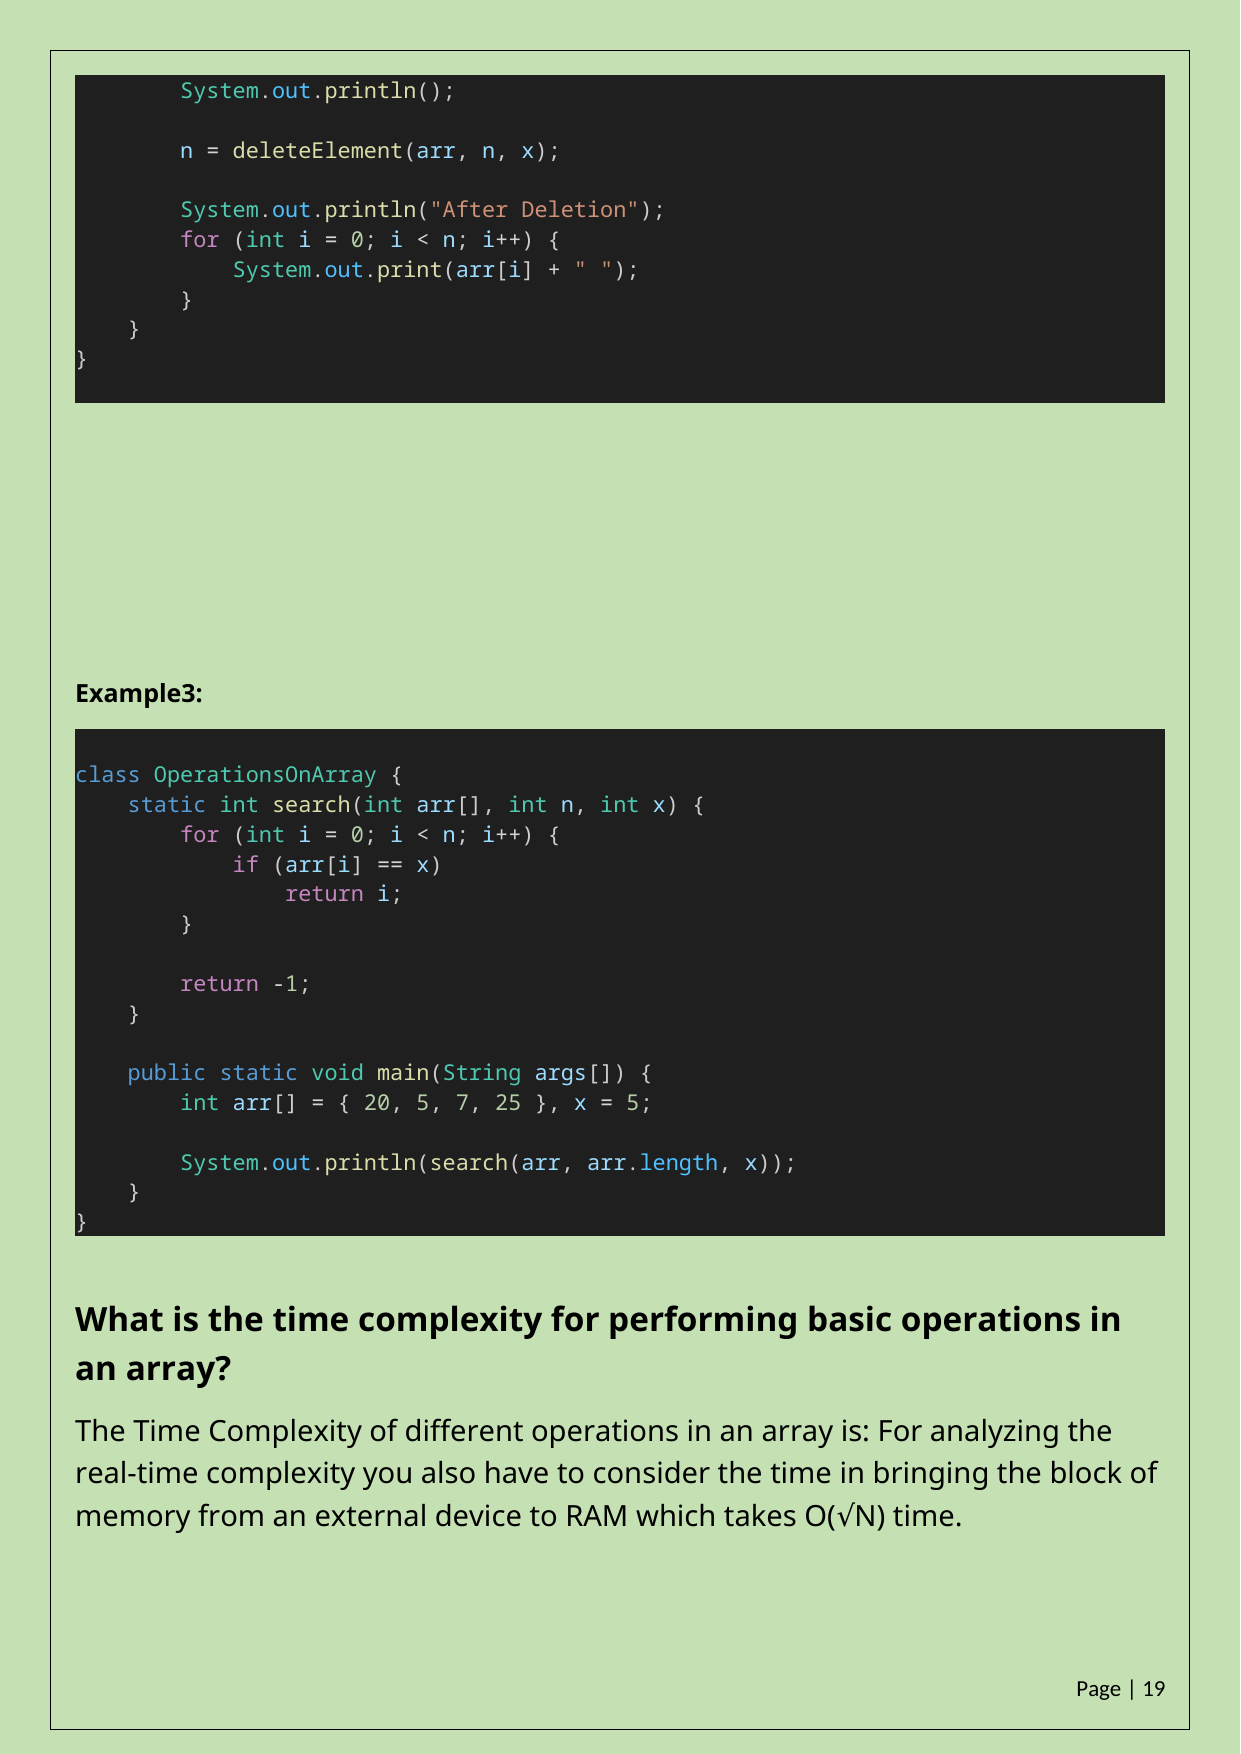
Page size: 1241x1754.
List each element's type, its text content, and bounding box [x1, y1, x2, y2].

text if (arr[i] == x) [75, 848, 1165, 878]
text Example3: [75, 676, 1165, 710]
text } [75, 283, 1165, 313]
text int arr[] = { 20, 5, 7, 25 }, x = 5; [75, 1087, 1165, 1117]
text System.out.println(search(arr, arr.length, x)); [75, 1146, 1165, 1176]
text n = deleteElement(arr, n, x); [75, 134, 1165, 164]
text } [75, 997, 1165, 1027]
text What is the time complexity for performing basic operations in an array? [75, 1295, 1165, 1390]
text } [75, 908, 1165, 938]
text return i; [75, 878, 1165, 908]
text class OperationsOnArray { [75, 759, 1165, 789]
text static int search(int arr[], int n, int x) { [75, 789, 1165, 819]
text } [75, 1206, 1165, 1236]
text public static void main(String args[]) { [75, 1057, 1165, 1087]
text System.out.println("After Deletion"); [75, 194, 1165, 224]
text } [75, 313, 1165, 343]
text return -1; [75, 968, 1165, 997]
text System.out.println(); [75, 75, 1165, 105]
text } [75, 1176, 1165, 1206]
text The Time Complexity of different operations in an array is: For analyzing the real-time complexity you also have to consider the time in bringing the block of memory from an external device to RAM which takes O(√N) time. [75, 1410, 1165, 1535]
text System.out.print(arr[i] + " "); [75, 254, 1165, 283]
text for (int i = 0; i < n; i++) { [75, 819, 1165, 848]
text for (int i = 0; i < n; i++) { [75, 224, 1165, 254]
text } [75, 343, 1165, 373]
